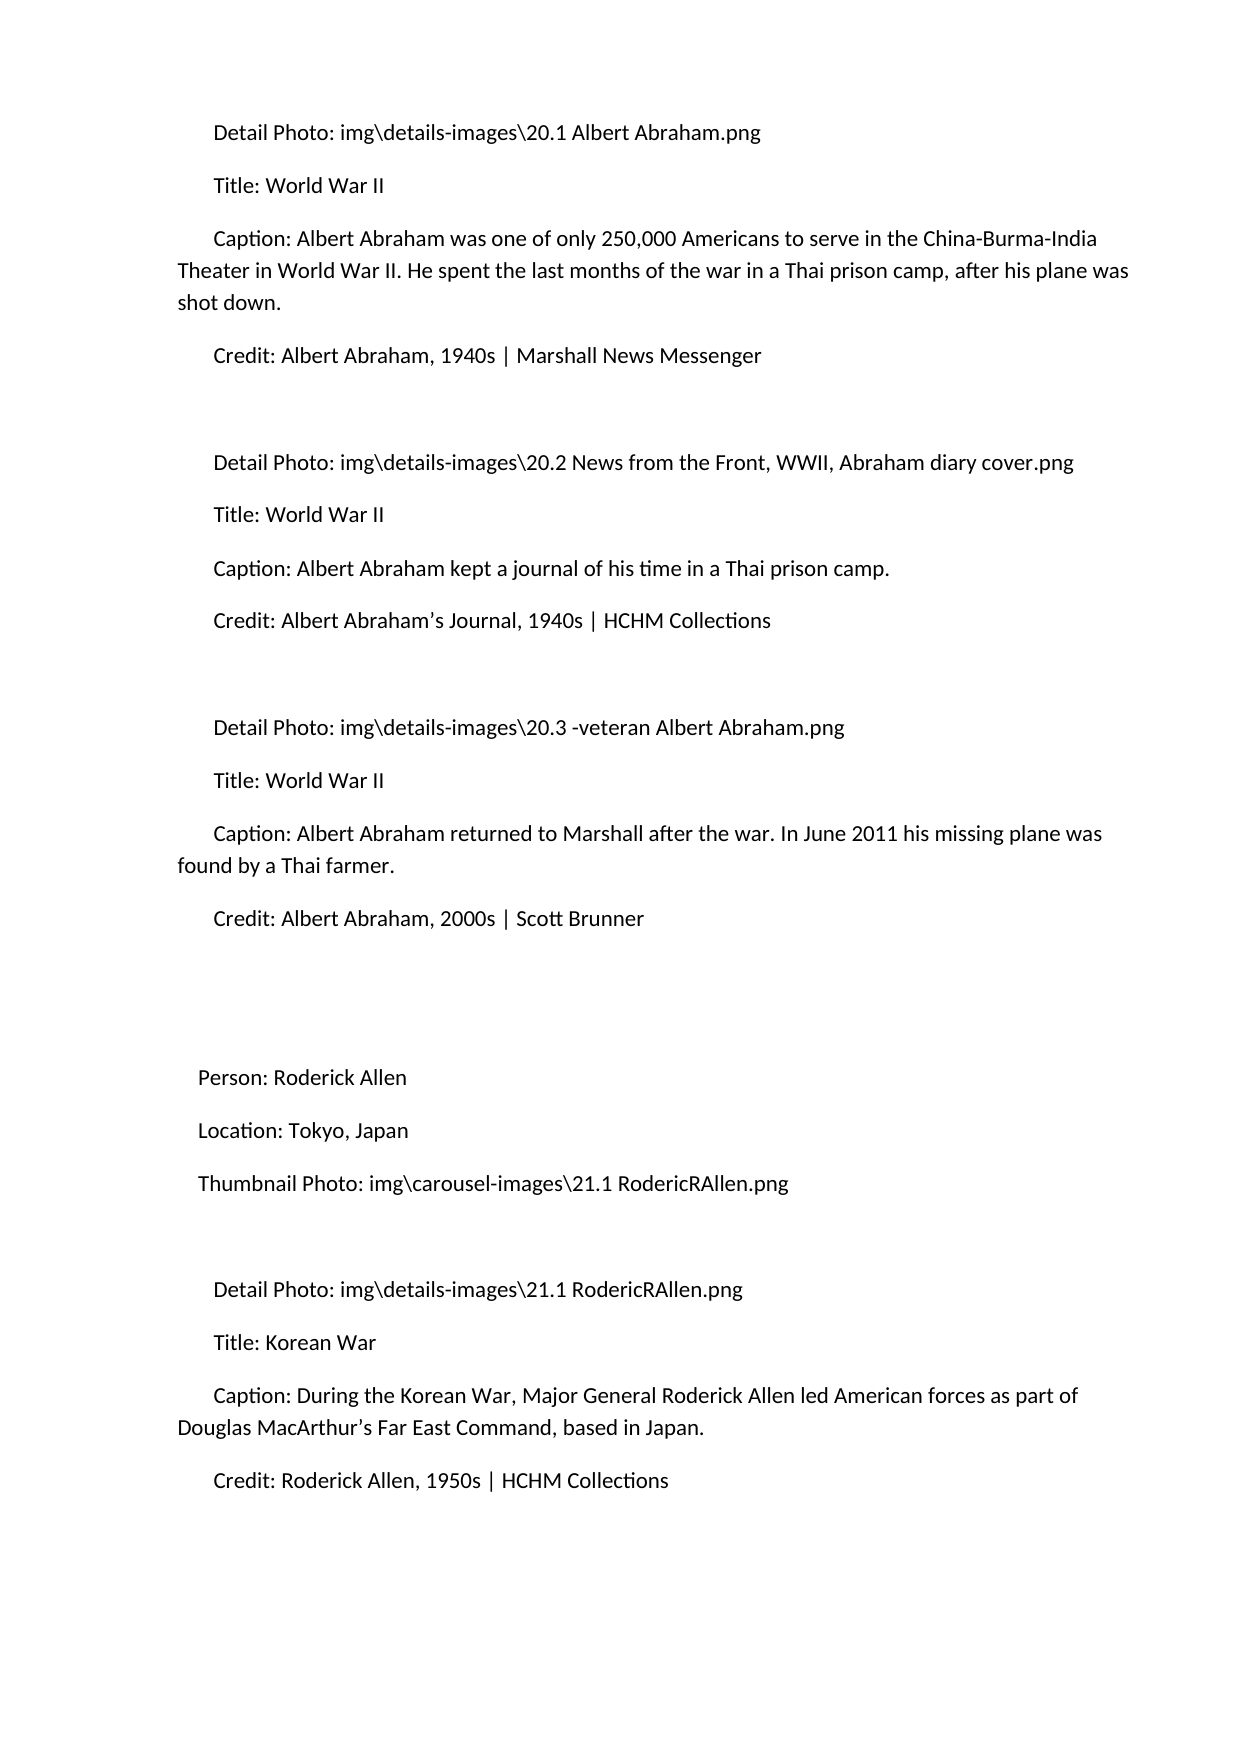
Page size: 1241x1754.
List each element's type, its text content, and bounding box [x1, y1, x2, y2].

text Location: Tokyo, Japan [177, 1116, 1152, 1144]
text Credit: Roderick Allen, 1950s | HCHM Collections [177, 1466, 1152, 1494]
text Credit: Albert Abraham, 1940s | Marshall News Messenger [177, 342, 1152, 369]
text Caption: During the Korean War, Major General Roderick Allen led American forces as part of Douglas MacArthur’s Far East Command, based in Japan. [177, 1381, 1152, 1441]
text Detail Photo: img\details-images\20.2 News from the Front, WWII, Abraham diary cover.png [177, 448, 1152, 476]
text Credit: Albert Abraham’s Journal, 1940s | HCHM Collections [177, 607, 1152, 635]
text Title: World War II [177, 766, 1152, 794]
text Detail Photo: img\details-images\20.1 Albert Abraham.png [177, 118, 1152, 146]
text Person: Roderick Allen [177, 1063, 1152, 1091]
text Caption: Albert Abraham kept a journal of his time in a Thai prison camp. [177, 554, 1152, 582]
text Title: Korean War [177, 1328, 1152, 1356]
text Thumbnail Photo: img\carousel-images\21.1 RodericRAllen.png [177, 1169, 1152, 1197]
text Title: World War II [177, 501, 1152, 529]
text Credit: Albert Abraham, 2000s | Scott Brunner [177, 904, 1152, 932]
text Caption: Albert Abraham was one of only 250,000 Americans to serve in the China-Burma-India Theater in World War II. He spent the last months of the war in a Thai prison camp, after his plane was shot down. [177, 224, 1152, 317]
text Detail Photo: img\details-images\21.1 RodericRAllen.png [177, 1275, 1152, 1303]
text Detail Photo: img\details-images\20.3 -veteran Albert Abraham.png [177, 713, 1152, 741]
text Caption: Albert Abraham returned to Marshall after the war. In June 2011 his missing plane was found by a Thai farmer. [177, 819, 1152, 879]
text Title: World War II [177, 171, 1152, 199]
